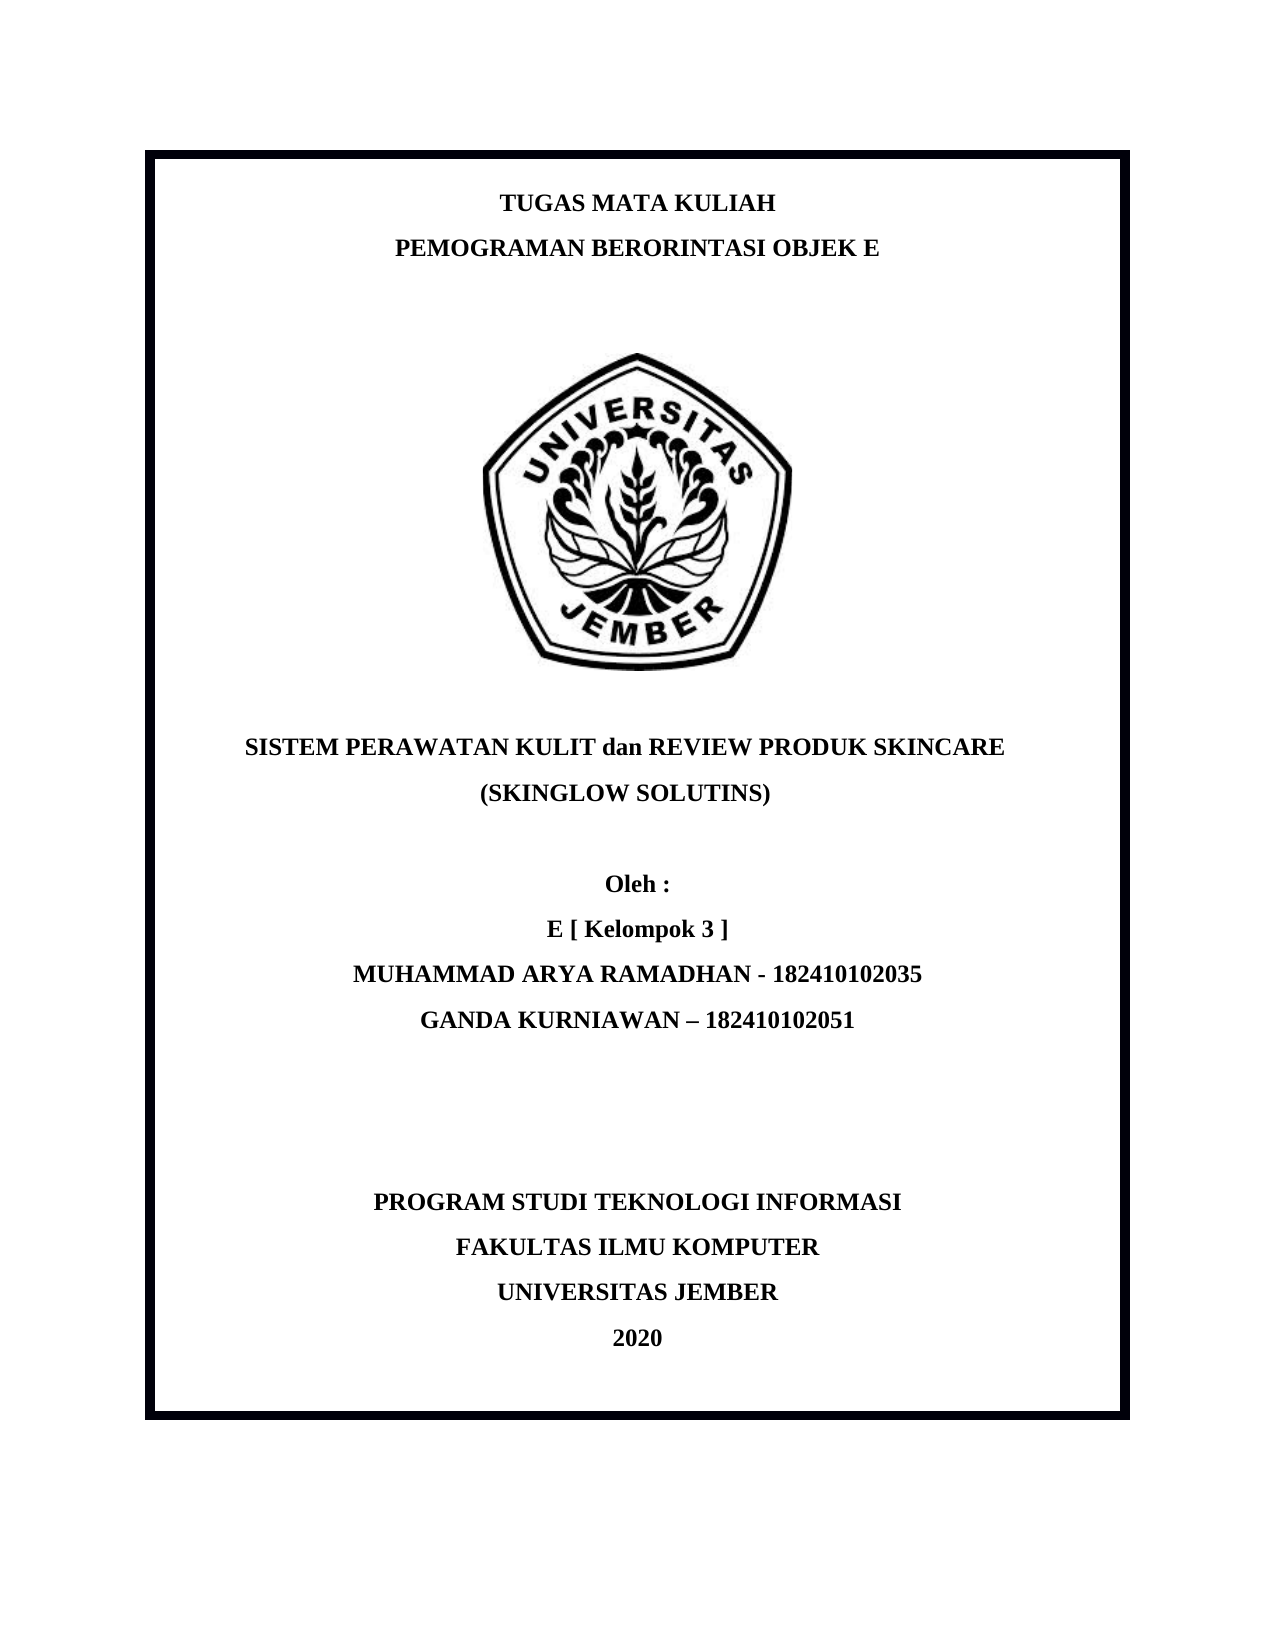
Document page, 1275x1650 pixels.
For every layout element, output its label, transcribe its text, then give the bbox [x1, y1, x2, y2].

picture [482, 353, 793, 671]
table_header TUGAS MATA KULIAH PEMOGRAMAN BERORINTASI OBJEK E SISTEM PERAWATAN KULIT dan REVIEW PRODUK SKINCARE (SKINGLOW SOLUTINS) Oleh : E [ Kelompok 3 ] MUHAMMAD ARYA RAMADHAN - 182410102035 GANDA KURNIAWAN – 182410102051 PROGRAM STUDI TEKNOLOGI INFORMASI FAKULTAS ILMU KOMPUTER UNIVERSITAS JEMBER 2020 [155, 159, 1120, 1411]
